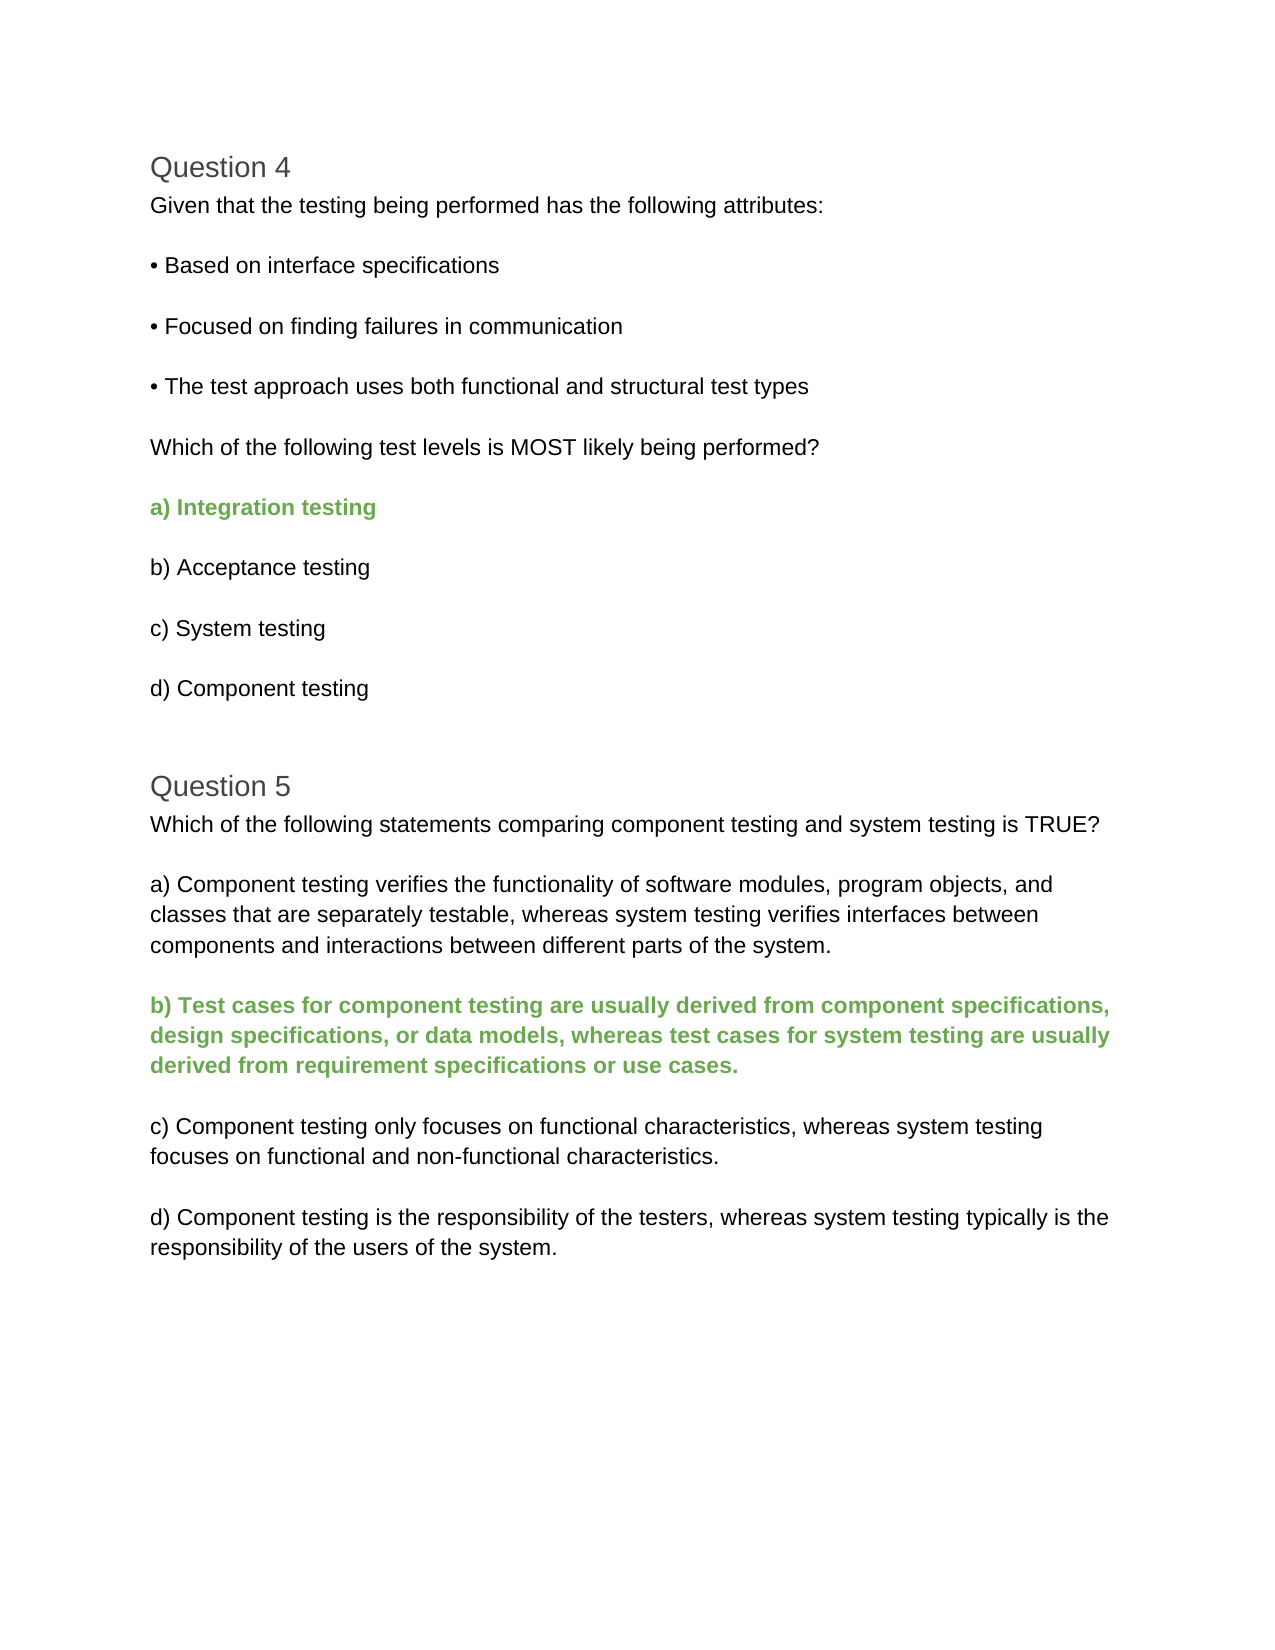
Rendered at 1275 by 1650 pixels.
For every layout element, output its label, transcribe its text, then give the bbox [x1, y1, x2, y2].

text Which of the following statements comparing component testing and system testing is TRUE? [150, 811, 1125, 837]
text b) Test cases for component testing are usually derived from component specifications, design specifications, or data models, whereas test cases for system testing are usually derived from requirement specifications or use cases. [150, 992, 1125, 1079]
text c) Component testing only focuses on functional characteristics, whereas system testing focuses on functional and non-functional characteristics. [150, 1113, 1125, 1169]
text • Based on interface specifications [150, 252, 1125, 279]
text c) System testing [150, 615, 1125, 641]
subtitle Question 4 [150, 150, 1125, 183]
text a) Component testing verifies the functionality of software modules, program objects, and classes that are separately testable, whereas system testing verifies interfaces between components and interactions between different parts of the system. [150, 871, 1125, 958]
text Which of the following test levels is MOST likely being performed? [150, 433, 1125, 460]
text • Focused on finding failures in communication [150, 313, 1125, 339]
text b) Acceptance testing [150, 554, 1125, 581]
text a) Integration testing [150, 494, 1125, 520]
text Given that the testing being performed has the following attributes: [150, 192, 1125, 218]
subtitle Question 5 [150, 769, 1125, 802]
text • The test approach uses both functional and structural test types [150, 373, 1125, 399]
text d) Component testing is the responsibility of the testers, whereas system testing typically is the responsibility of the users of the system. [150, 1203, 1125, 1260]
text d) Component testing [150, 675, 1125, 702]
